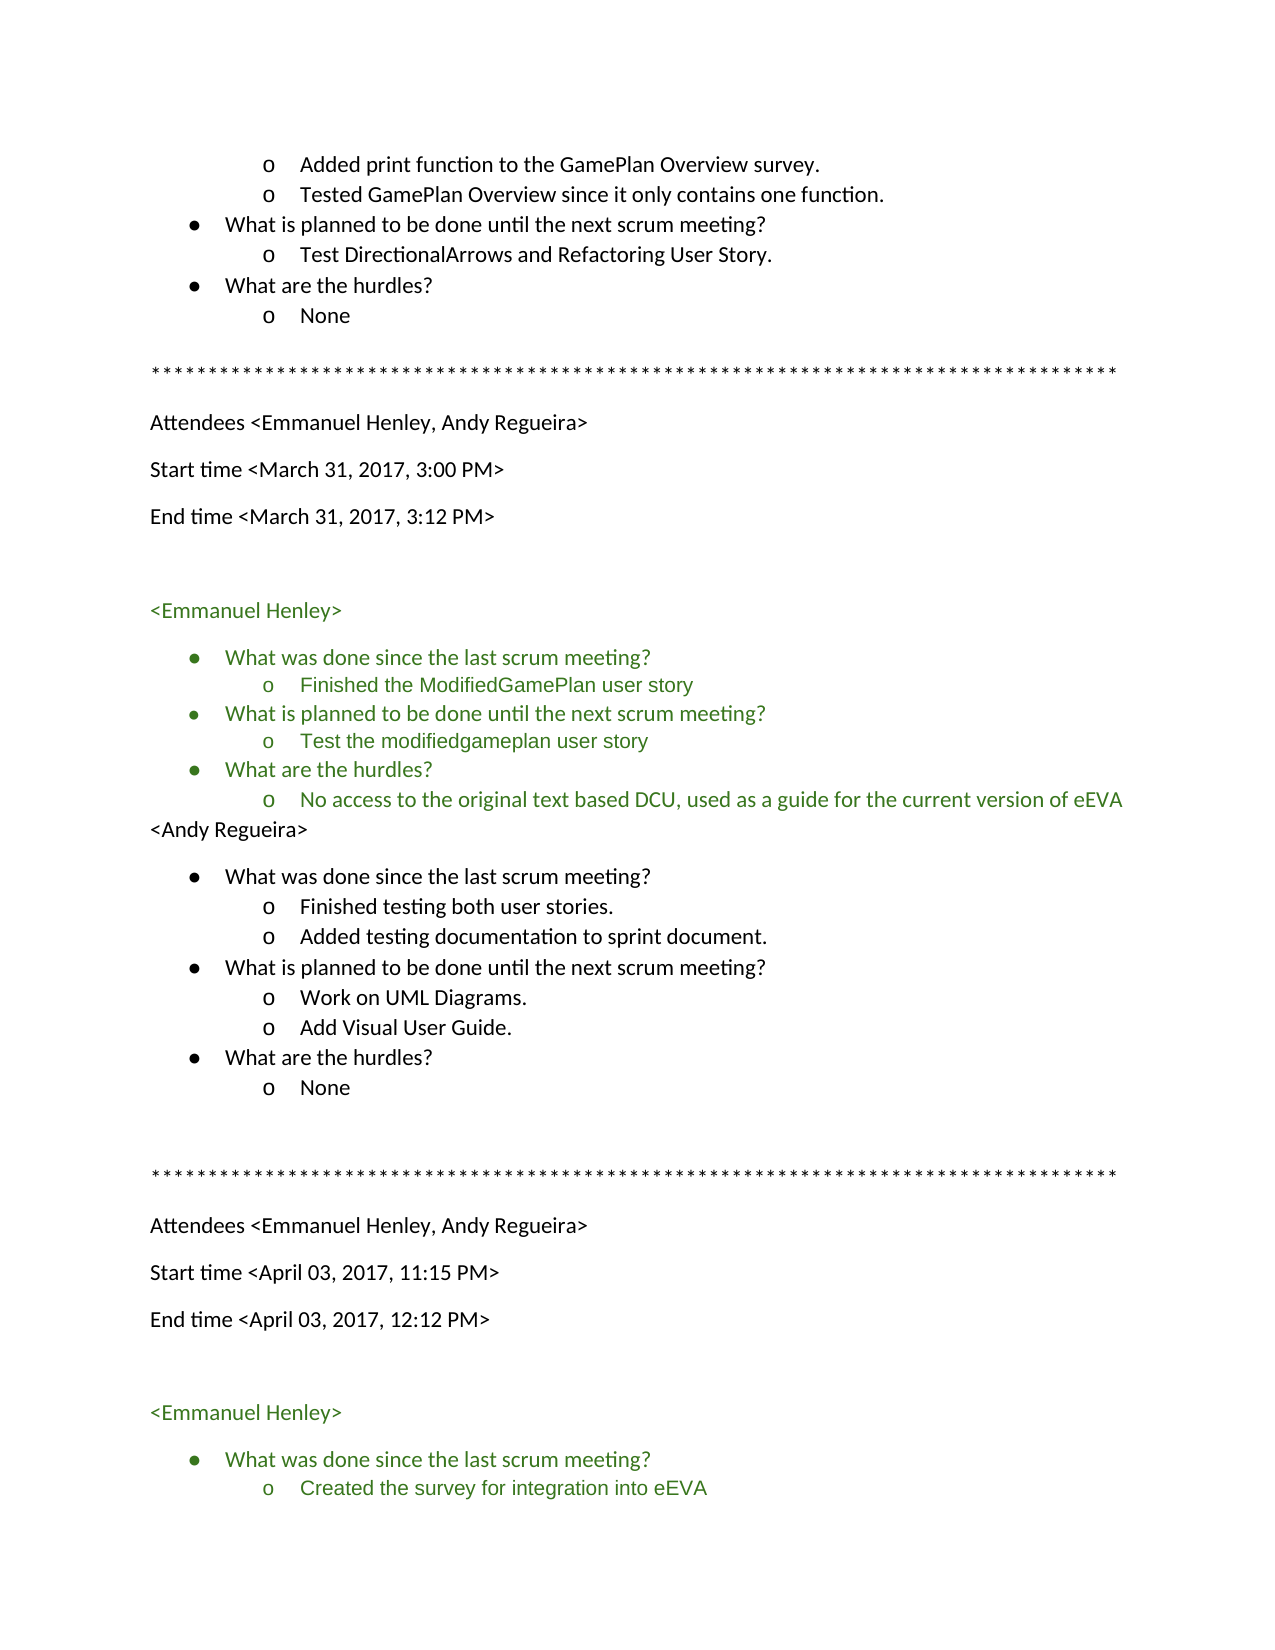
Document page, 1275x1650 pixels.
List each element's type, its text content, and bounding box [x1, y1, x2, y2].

text Attendees <Emmanuel Henley, Andy Regueira> [150, 408, 1125, 436]
text ************************************************************************************* [150, 361, 1125, 389]
list Added print function to the GamePlan Overview survey. [262, 150, 1125, 178]
text <Emmanuel Henley> [150, 1398, 1125, 1427]
list None [262, 1073, 1125, 1102]
text Start time <April 03, 2017, 11:15 PM> [150, 1258, 1125, 1286]
list What is planned to be done until the next scrum meeting? [187, 699, 1125, 727]
text <Andy Regueira> [150, 815, 1125, 843]
list What was done since the last scrum meeting? [187, 862, 1125, 890]
list Finished testing both user stories. [262, 892, 1125, 920]
list What is planned to be done until the next scrum meeting? [187, 210, 1125, 238]
list Finished the ModifiedGamePlan user story [262, 673, 1125, 697]
list What was done since the last scrum meeting? [187, 1445, 1125, 1473]
list Add Visual User Guide. [262, 1013, 1125, 1041]
text Start time <March 31, 2017, 3:00 PM> [150, 455, 1125, 483]
text ************************************************************************************* [150, 1164, 1125, 1192]
list Created the survey for integration into eEVA [262, 1476, 1125, 1499]
list No access to the original text based DCU, used as a guide for the current version of eEVA [262, 785, 1125, 813]
list What are the hurdles? [187, 755, 1125, 783]
text End time <March 31, 2017, 3:12 PM> [150, 502, 1125, 530]
list Test the modifiedgameplan user story [262, 729, 1125, 753]
list Tested GamePlan Overview since it only contains one function. [262, 180, 1125, 208]
text <Emmanuel Henley> [150, 596, 1125, 624]
text End time <April 03, 2017, 12:12 PM> [150, 1305, 1125, 1333]
text Attendees <Emmanuel Henley, Andy Regueira> [150, 1211, 1125, 1239]
list None [262, 301, 1125, 329]
list What are the hurdles? [187, 1043, 1125, 1071]
list Added testing documentation to sprint document. [262, 922, 1125, 951]
list What are the hurdles? [187, 271, 1125, 299]
list Work on UML Diagrams. [262, 983, 1125, 1011]
list What was done since the last scrum meeting? [187, 643, 1125, 671]
list What is planned to be done until the next scrum meeting? [187, 953, 1125, 981]
list Test DirectionalArrows and Refactoring User Story. [262, 241, 1125, 269]
